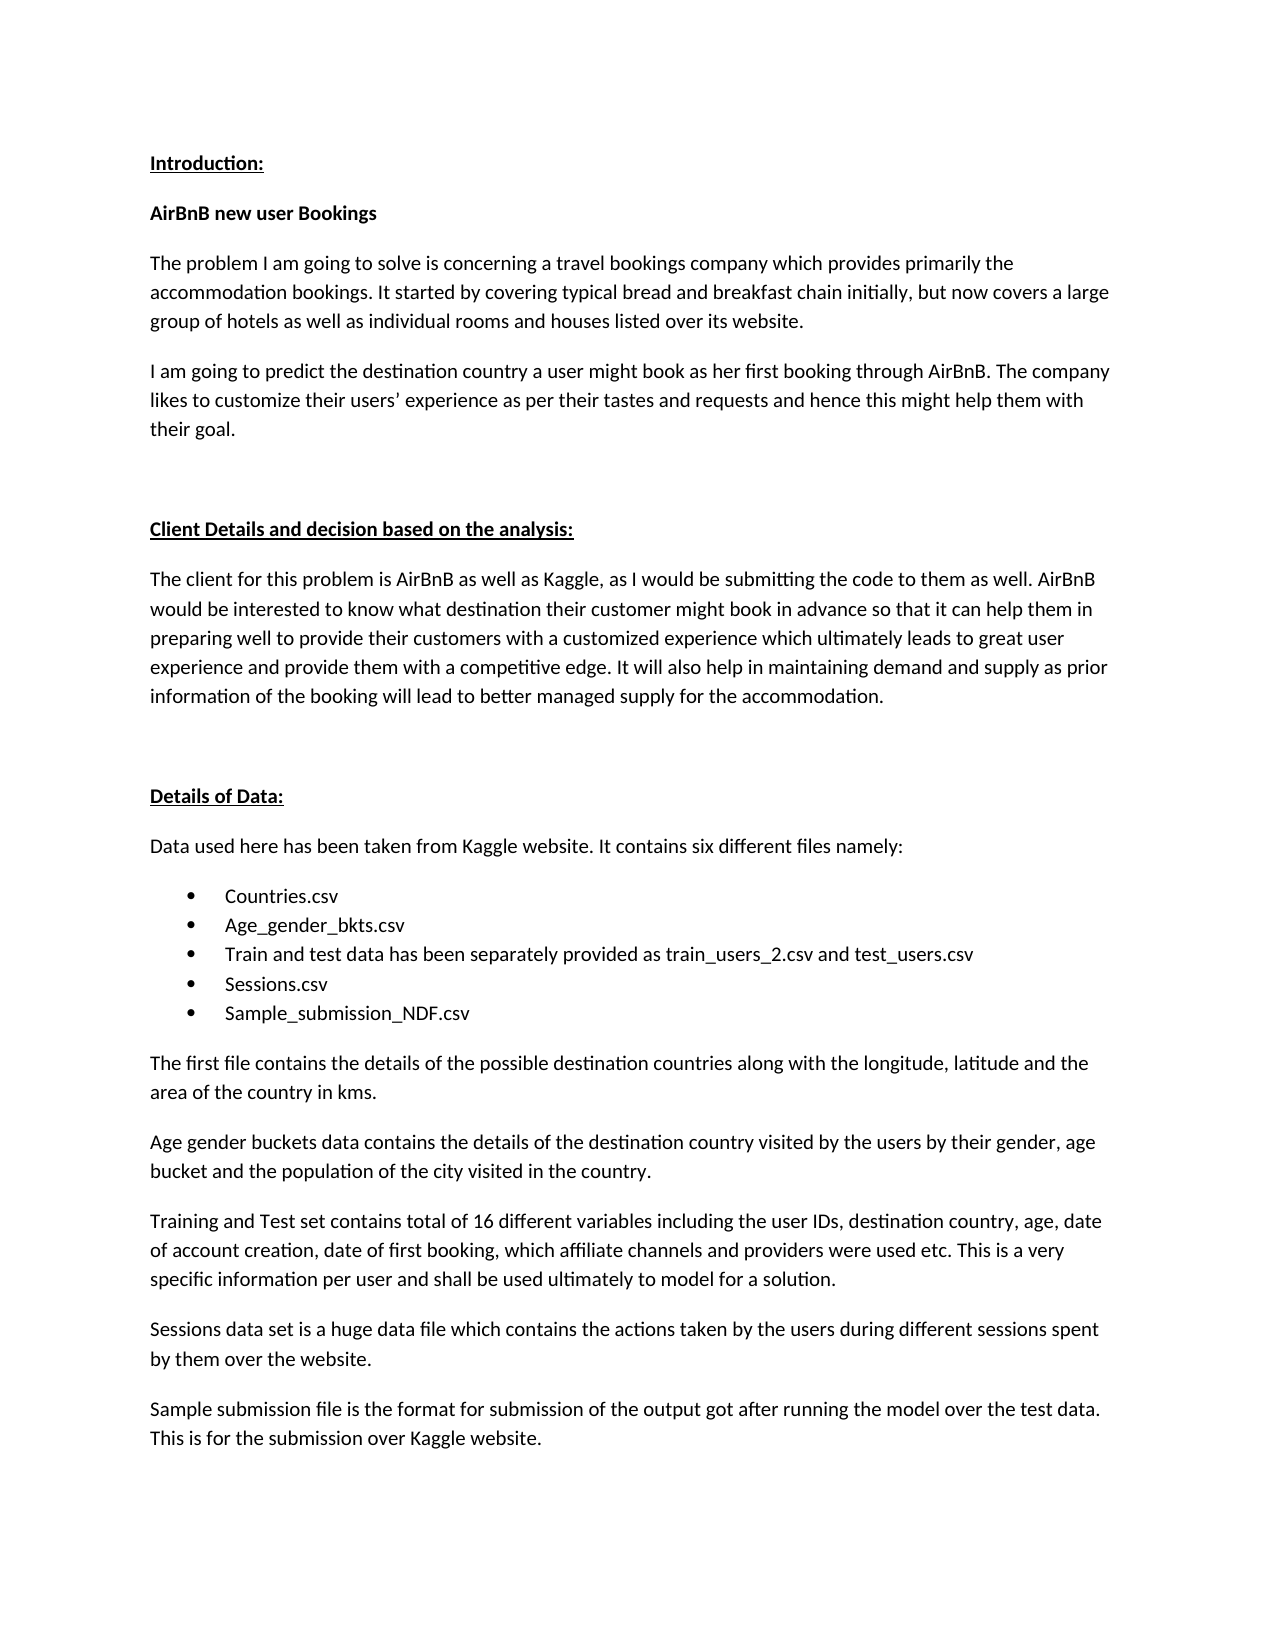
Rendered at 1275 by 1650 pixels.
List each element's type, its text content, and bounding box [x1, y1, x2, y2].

list Sample_submission_NDF.csv [187, 1000, 1125, 1025]
text Training and Test set contains total of 16 different variables including the user IDs, destination country, age, date of account creation, date of first booking, which affiliate channels and providers were used etc. This is a very specific information per user and shall be used ultimately to model for a solution. [150, 1208, 1125, 1292]
text Client Details and decision based on the analysis: [150, 517, 1125, 542]
list Age_gender_bkts.csv [187, 912, 1125, 938]
text Age gender buckets data contains the details of the destination country visited by the users by their gender, age bucket and the population of the city visited in the country. [150, 1129, 1125, 1184]
list Sessions.csv [187, 971, 1125, 996]
text Sample submission file is the format for submission of the output got after running the model over the test data. This is for the submission over Kaggle website. [150, 1396, 1125, 1450]
list Countries.csv [187, 883, 1125, 909]
text I am going to predict the destination country a user might book as her first booking through AirBnB. The company likes to customize their users’ experience as per their tastes and requests and hence this might help them with their goal. [150, 358, 1125, 442]
text Introduction: [150, 150, 1125, 175]
text Sessions data set is a huge data file which contains the actions taken by the users during different sessions spent by them over the website. [150, 1317, 1125, 1371]
text Details of Data: [150, 783, 1125, 809]
text AirBnB new user Bookings [150, 200, 1125, 225]
text Data used here has been taken from Kaggle website. It contains six different files namely: [150, 833, 1125, 859]
list Train and test data has been separately provided as train_users_2.csv and test_users.csv [187, 942, 1125, 967]
text The client for this problem is AirBnB as well as Kaggle, as I would be submitting the code to them as well. AirBnB would be interested to know what destination their customer might book in advance so that it can help them in preparing well to provide their customers with a customized experience which ultimately leads to great user experience and provide them with a competitive edge. It will also help in maintaining demand and supply as prior information of the booking will lead to better managed supply for the accommodation. [150, 567, 1125, 709]
text The first file contains the details of the possible destination countries along with the longitude, latitude and the area of the country in kms. [150, 1050, 1125, 1104]
text The problem I am going to solve is concerning a travel bookings company which provides primarily the accommodation bookings. It started by covering typical bread and breakfast chain initially, but now covers a large group of hotels as well as individual rooms and houses listed over its website. [150, 250, 1125, 334]
